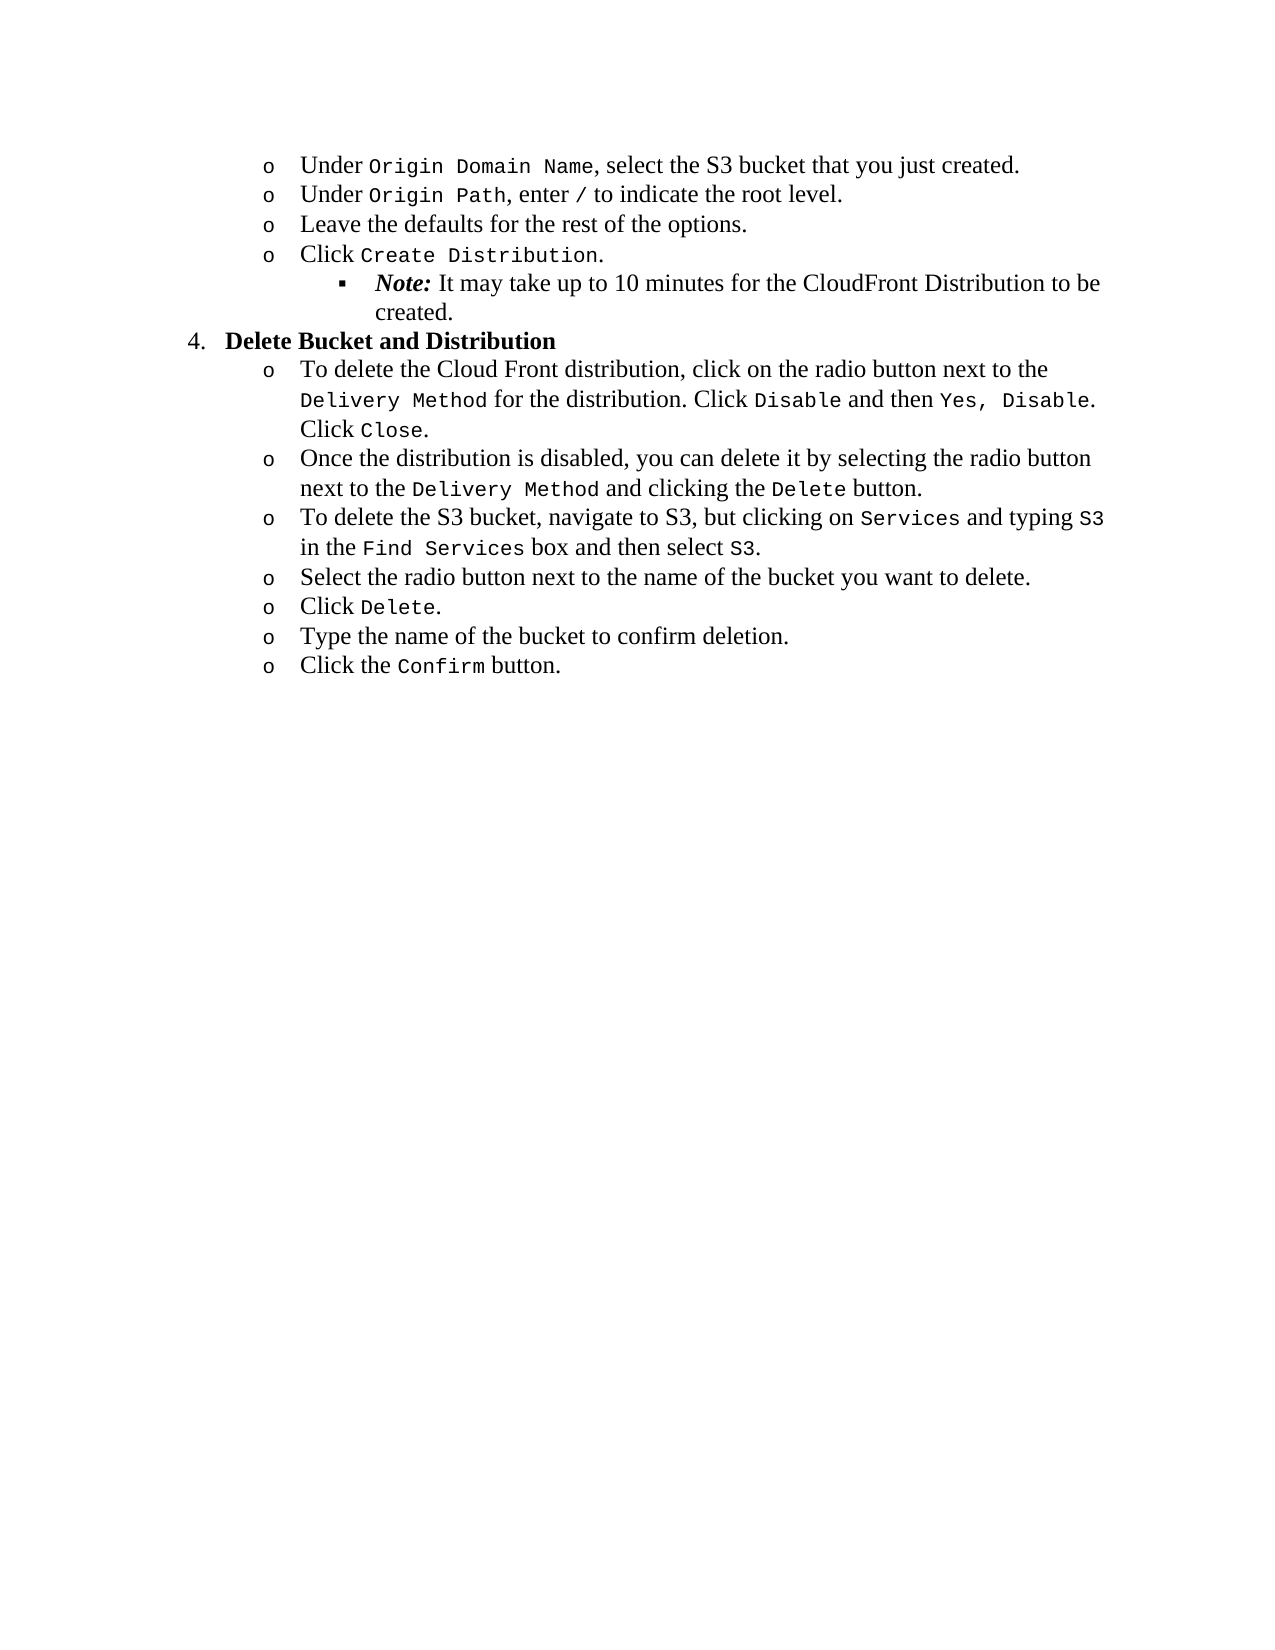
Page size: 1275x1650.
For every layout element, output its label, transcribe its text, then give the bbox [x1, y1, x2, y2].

list To delete the Cloud Front distribution, click on the radio button next to the Delivery Method for the distribution. Click Disable and then Yes, Disable. Click Close. [262, 354, 1125, 443]
list Once the distribution is disabled, you can delete it by selecting the radio button next to the Delivery Method and clicking the Delete button. [262, 443, 1125, 502]
list Click Create Distribution. [262, 239, 1125, 268]
list Leave the defaults for the rest of the options. [262, 209, 1125, 239]
list Click the Confirm button. [262, 650, 1125, 680]
list Select the radio button next to the name of the bucket you want to delete. [262, 562, 1125, 591]
list Delete Bucket and Distribution [187, 326, 1125, 354]
list Click Delete. [262, 591, 1125, 621]
list Under Origin Domain Name, select the S3 bucket that you just created. [262, 150, 1125, 179]
list Note: It may take up to 10 minutes for the CloudFront Distribution to be created. [337, 268, 1125, 326]
list Type the name of the bucket to confirm deletion. [262, 621, 1125, 650]
list Under Origin Path, enter / to indicate the root level. [262, 179, 1125, 209]
list To delete the S3 bucket, navigate to S3, but clicking on Services and typing S3 in the Find Services box and then select S3. [262, 502, 1125, 562]
